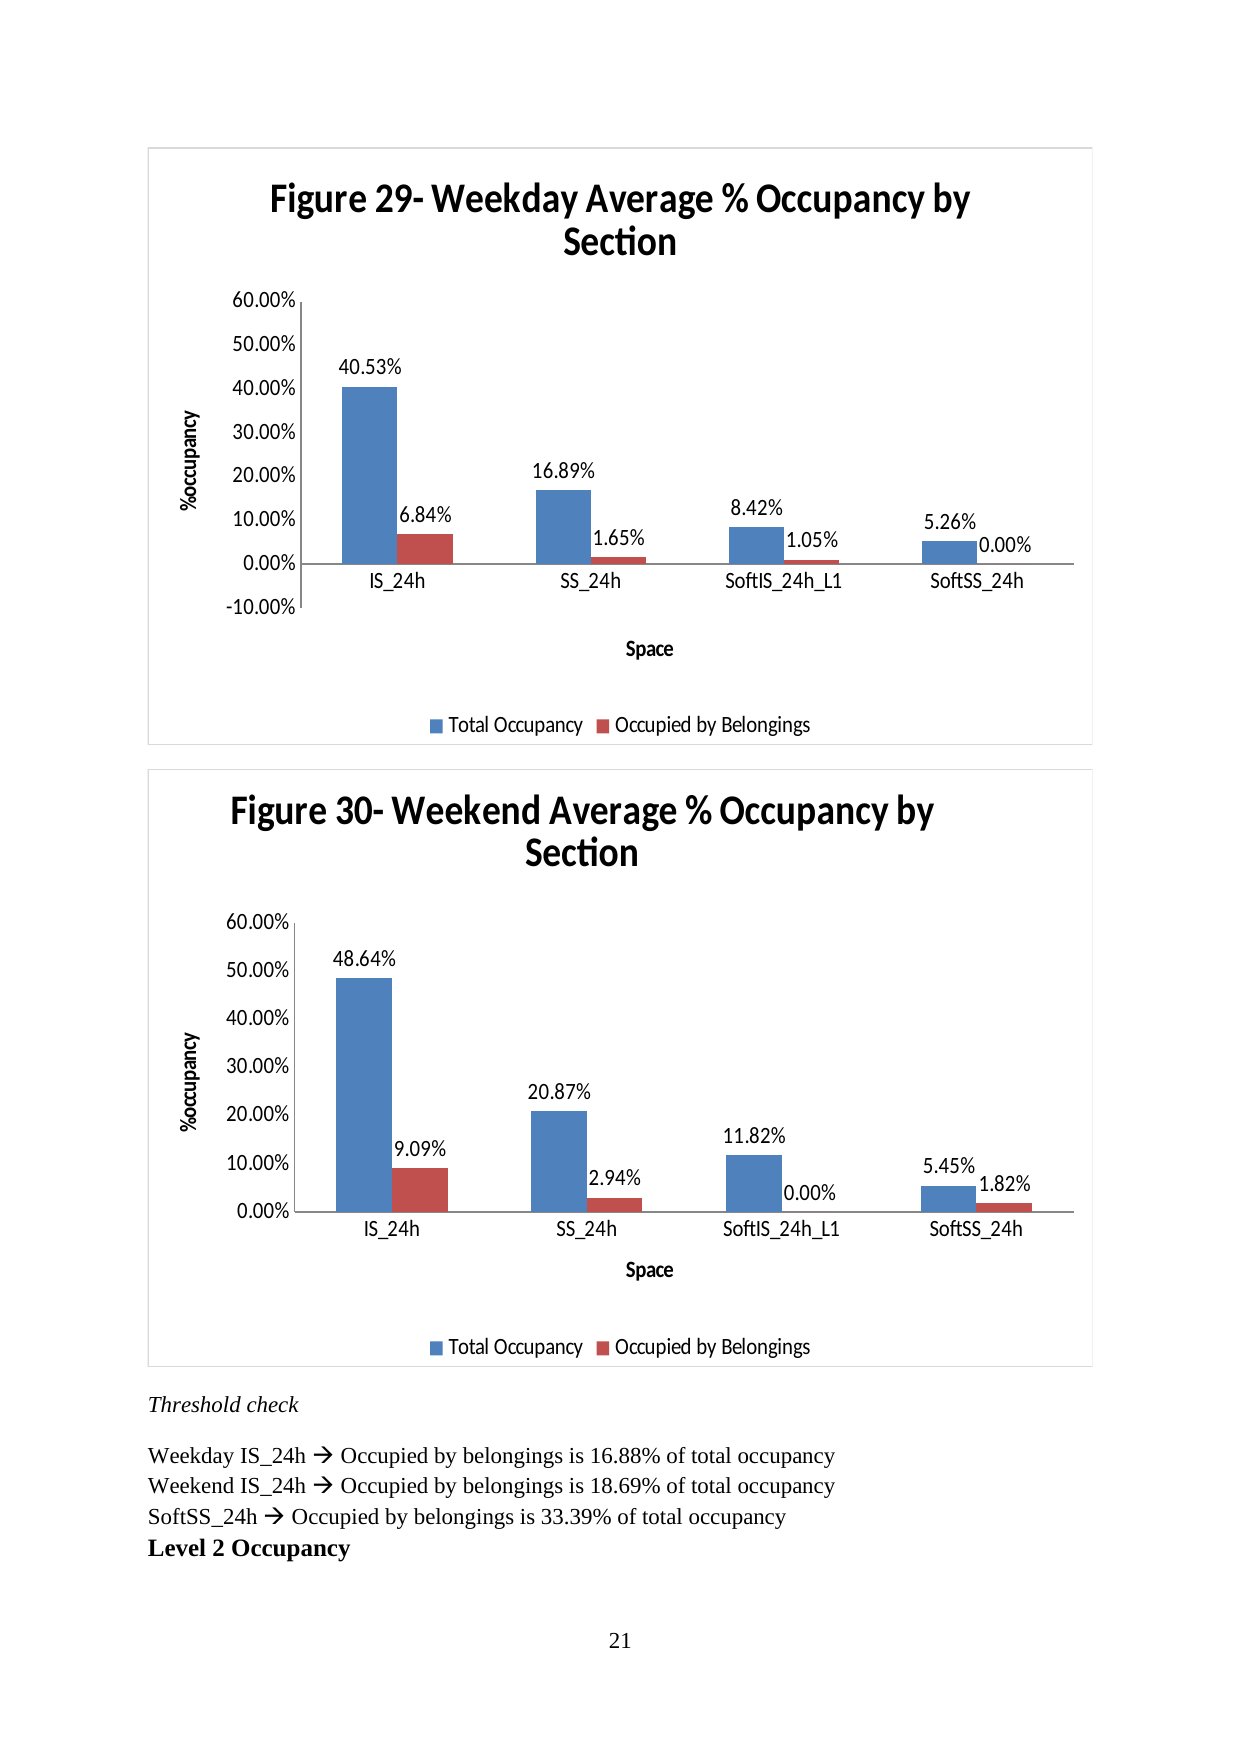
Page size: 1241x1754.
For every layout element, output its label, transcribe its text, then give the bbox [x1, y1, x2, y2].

text SoftSS_24h Occupied by belongings is 33.39% of total occupancy [148, 1503, 1093, 1529]
text Threshold check [148, 1391, 1093, 1418]
text Weekend IS_24h Occupied by belongings is 18.69% of total occupancy [148, 1473, 1093, 1499]
text Weekday IS_24h Occupied by belongings is 16.88% of total occupancy [148, 1442, 1093, 1469]
text Level 2 Occupancy [148, 1533, 1093, 1562]
